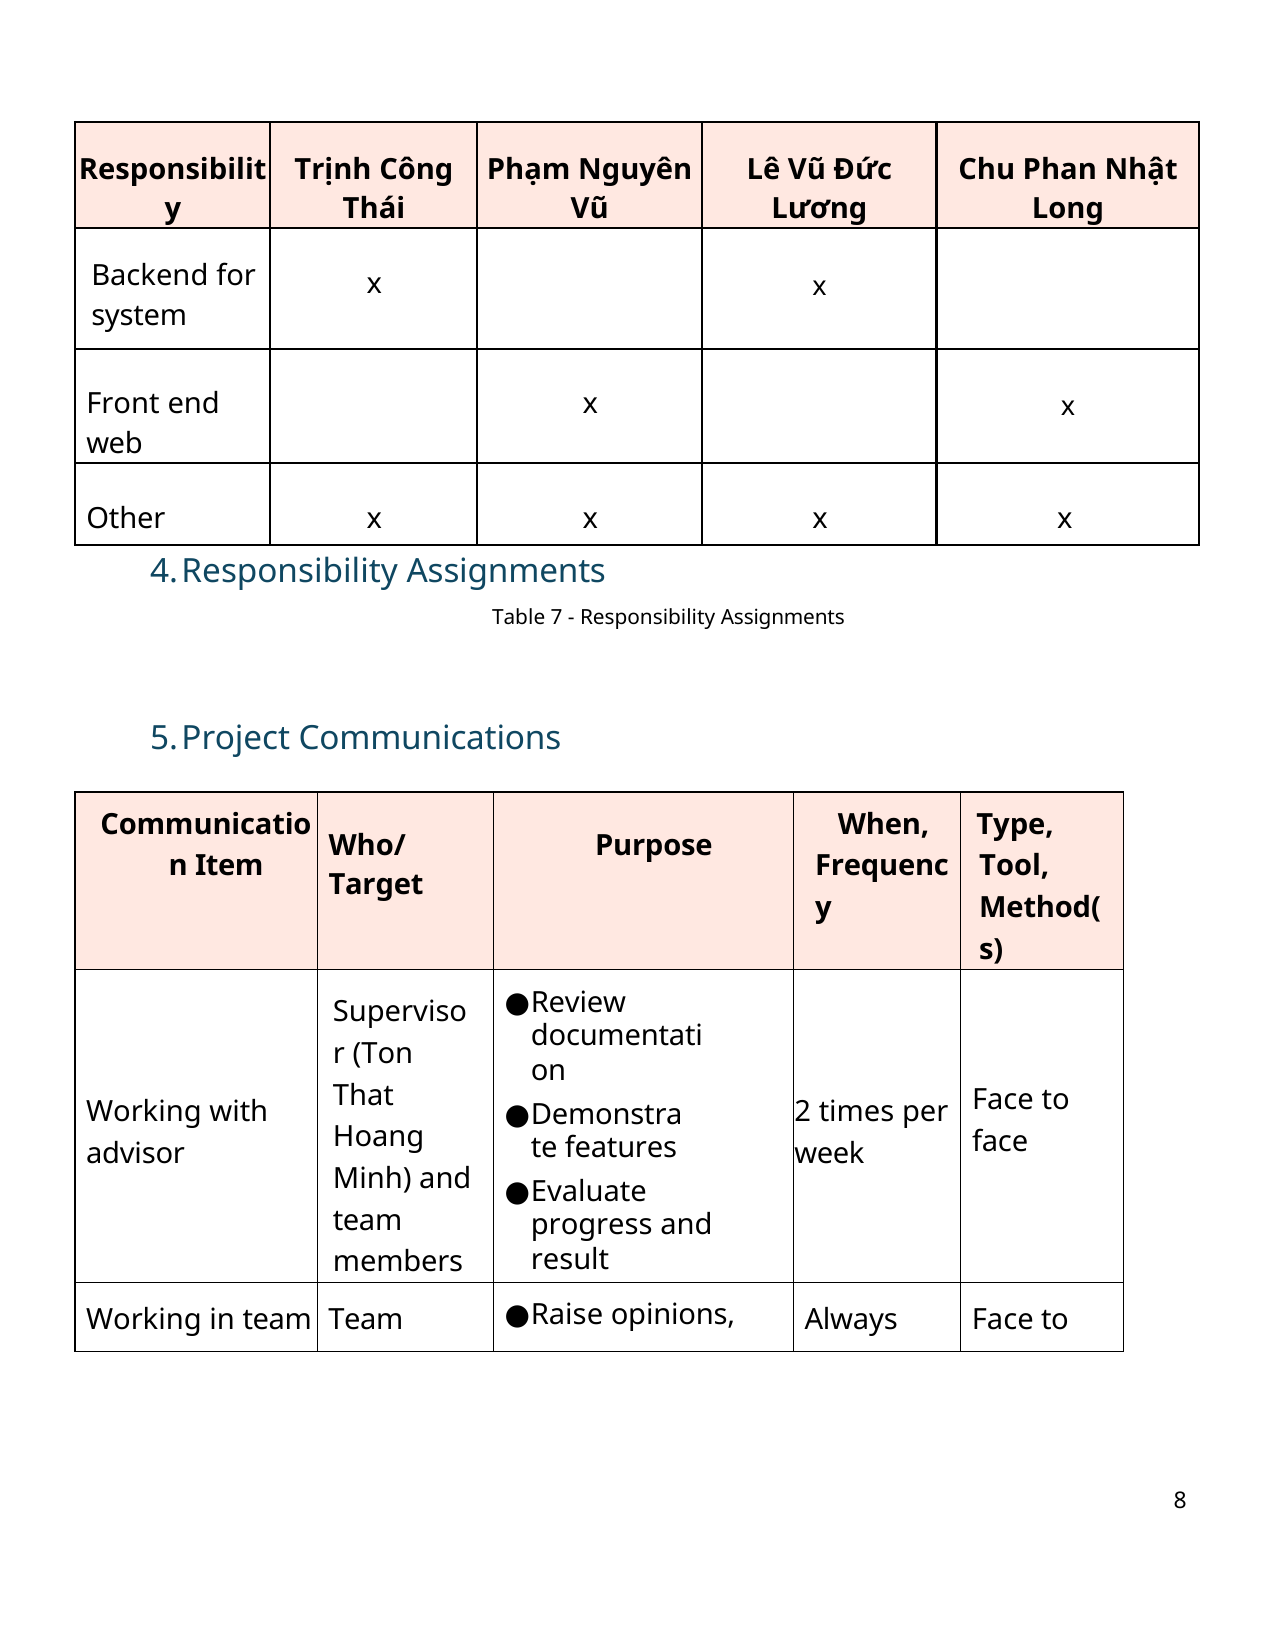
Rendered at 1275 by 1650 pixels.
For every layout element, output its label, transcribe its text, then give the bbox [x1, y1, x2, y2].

table_cell Raise opinions, [494, 1283, 793, 1351]
table_header Lê Vũ Đức Lương [703, 123, 935, 227]
table_cell Backend for system [76, 229, 269, 347]
table_header Type, Tool, Method(s) [961, 793, 1123, 969]
table_cell [703, 350, 935, 462]
subtitle Responsibility Assignments [150, 547, 1248, 593]
table_header Responsibility [76, 123, 269, 227]
table_cell 2 times per week [794, 970, 960, 1282]
text 8 [75, 1484, 1187, 1515]
table_header Who/ Target [318, 793, 493, 969]
table_cell Working in team [76, 1283, 317, 1351]
table_header Communication Item [76, 793, 317, 969]
table_cell Working with advisor [76, 970, 317, 1282]
table_cell [938, 229, 1198, 347]
table_cell x [478, 464, 701, 544]
table_header Purpose [494, 793, 793, 969]
table_cell Supervisor (Ton That Hoang Minh) and team members [318, 970, 493, 1282]
table_header Chu Phan Nhật Long [938, 123, 1198, 227]
table_cell Other [76, 464, 269, 544]
table_cell [478, 229, 701, 347]
text Table 7 - Responsibility Assignments [174, 602, 1163, 631]
table_header Trịnh Công Thái [271, 123, 476, 227]
table_cell Face to [961, 1283, 1123, 1351]
table_cell x [938, 350, 1198, 462]
table_cell Front end web [76, 350, 269, 462]
table_cell x [938, 464, 1198, 544]
table_cell Review documentation Demonstrate features Evaluate progress and result [494, 970, 793, 1282]
table_header When, Frequency [794, 793, 960, 969]
table_cell Team [318, 1283, 493, 1351]
table_cell x [271, 229, 476, 347]
subtitle Project Communications [150, 714, 1248, 759]
table_cell Face to face [961, 970, 1123, 1282]
table_cell x [703, 464, 935, 544]
table_cell x [478, 350, 701, 462]
table_header Phạm Nguyên Vũ [478, 123, 701, 227]
table_cell [271, 350, 476, 462]
table_cell Always [794, 1283, 960, 1351]
table_cell x [271, 464, 476, 544]
table_cell x [703, 229, 935, 347]
